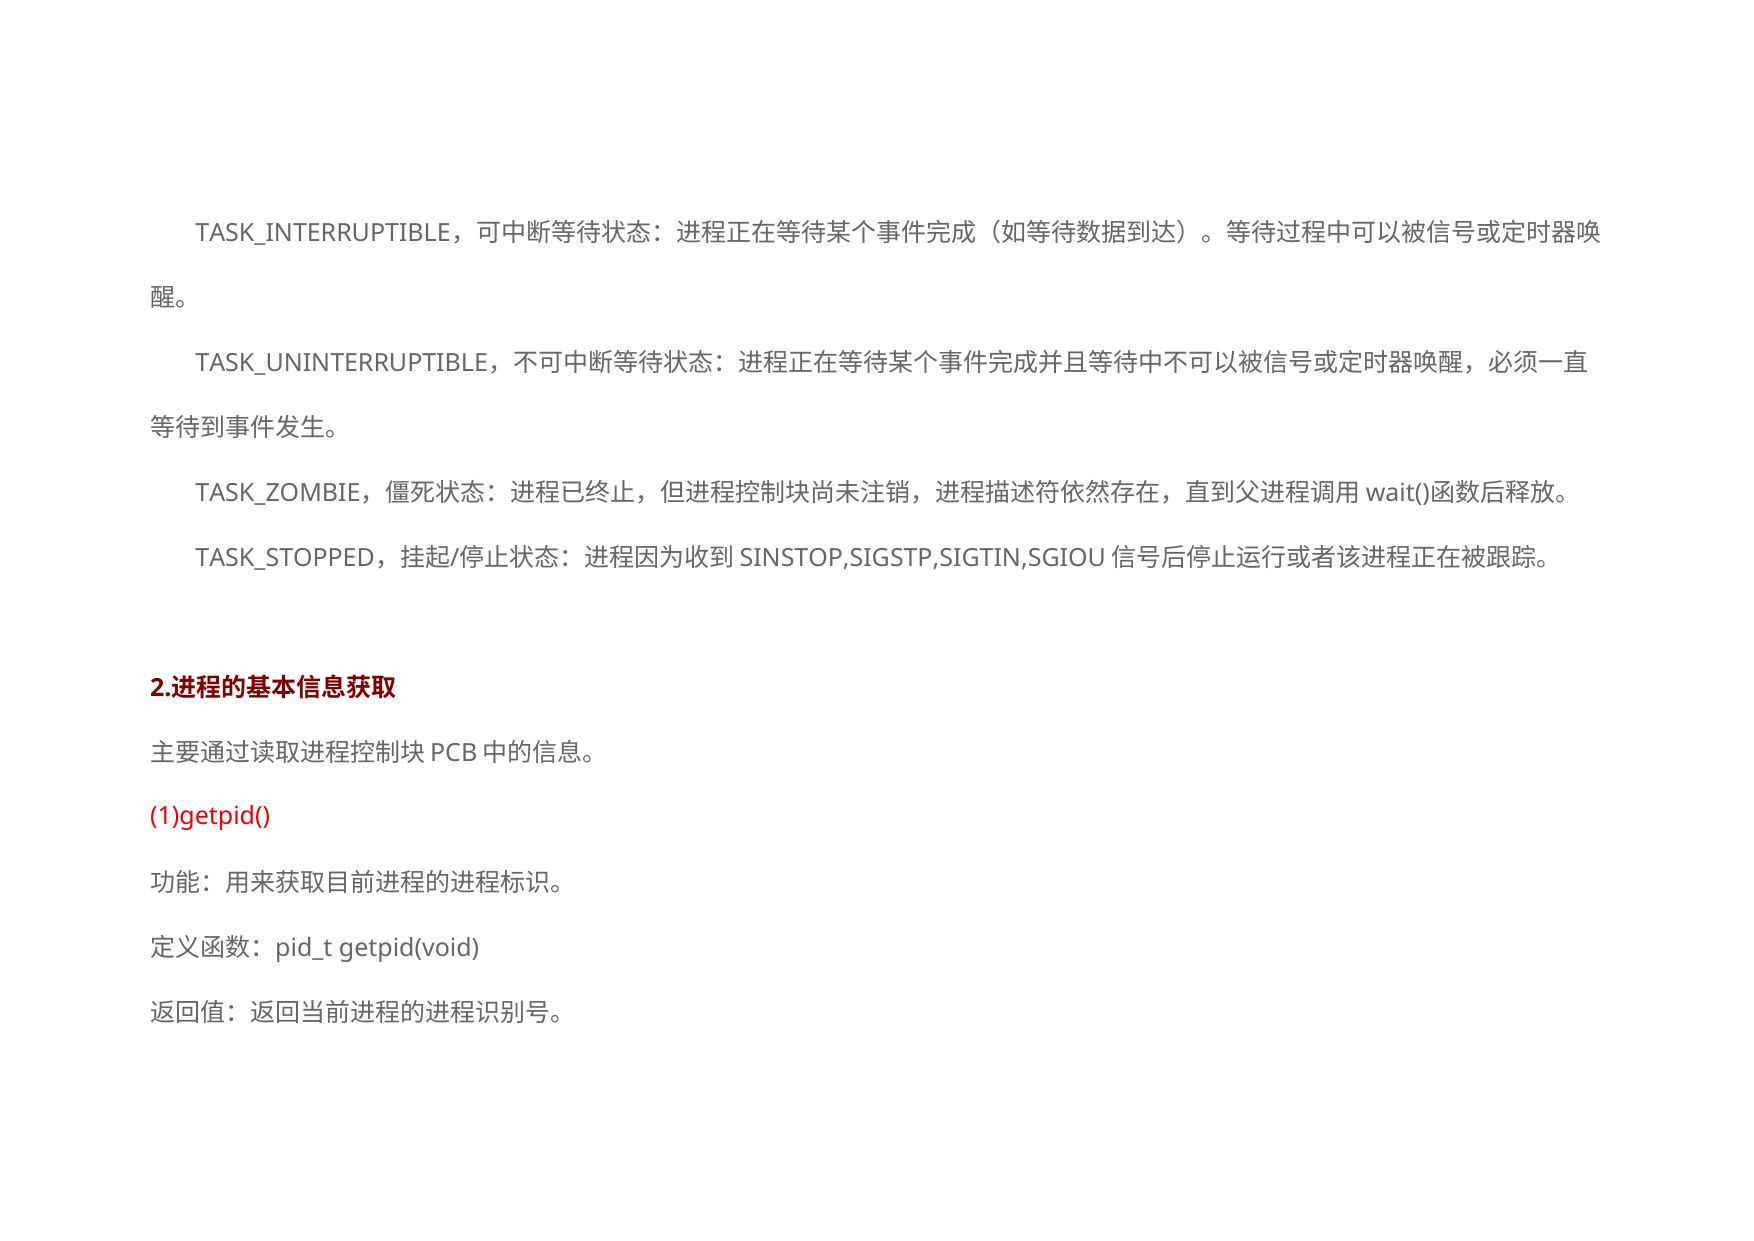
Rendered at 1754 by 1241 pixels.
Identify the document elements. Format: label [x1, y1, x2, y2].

text [150, 198, 1604, 1043]
